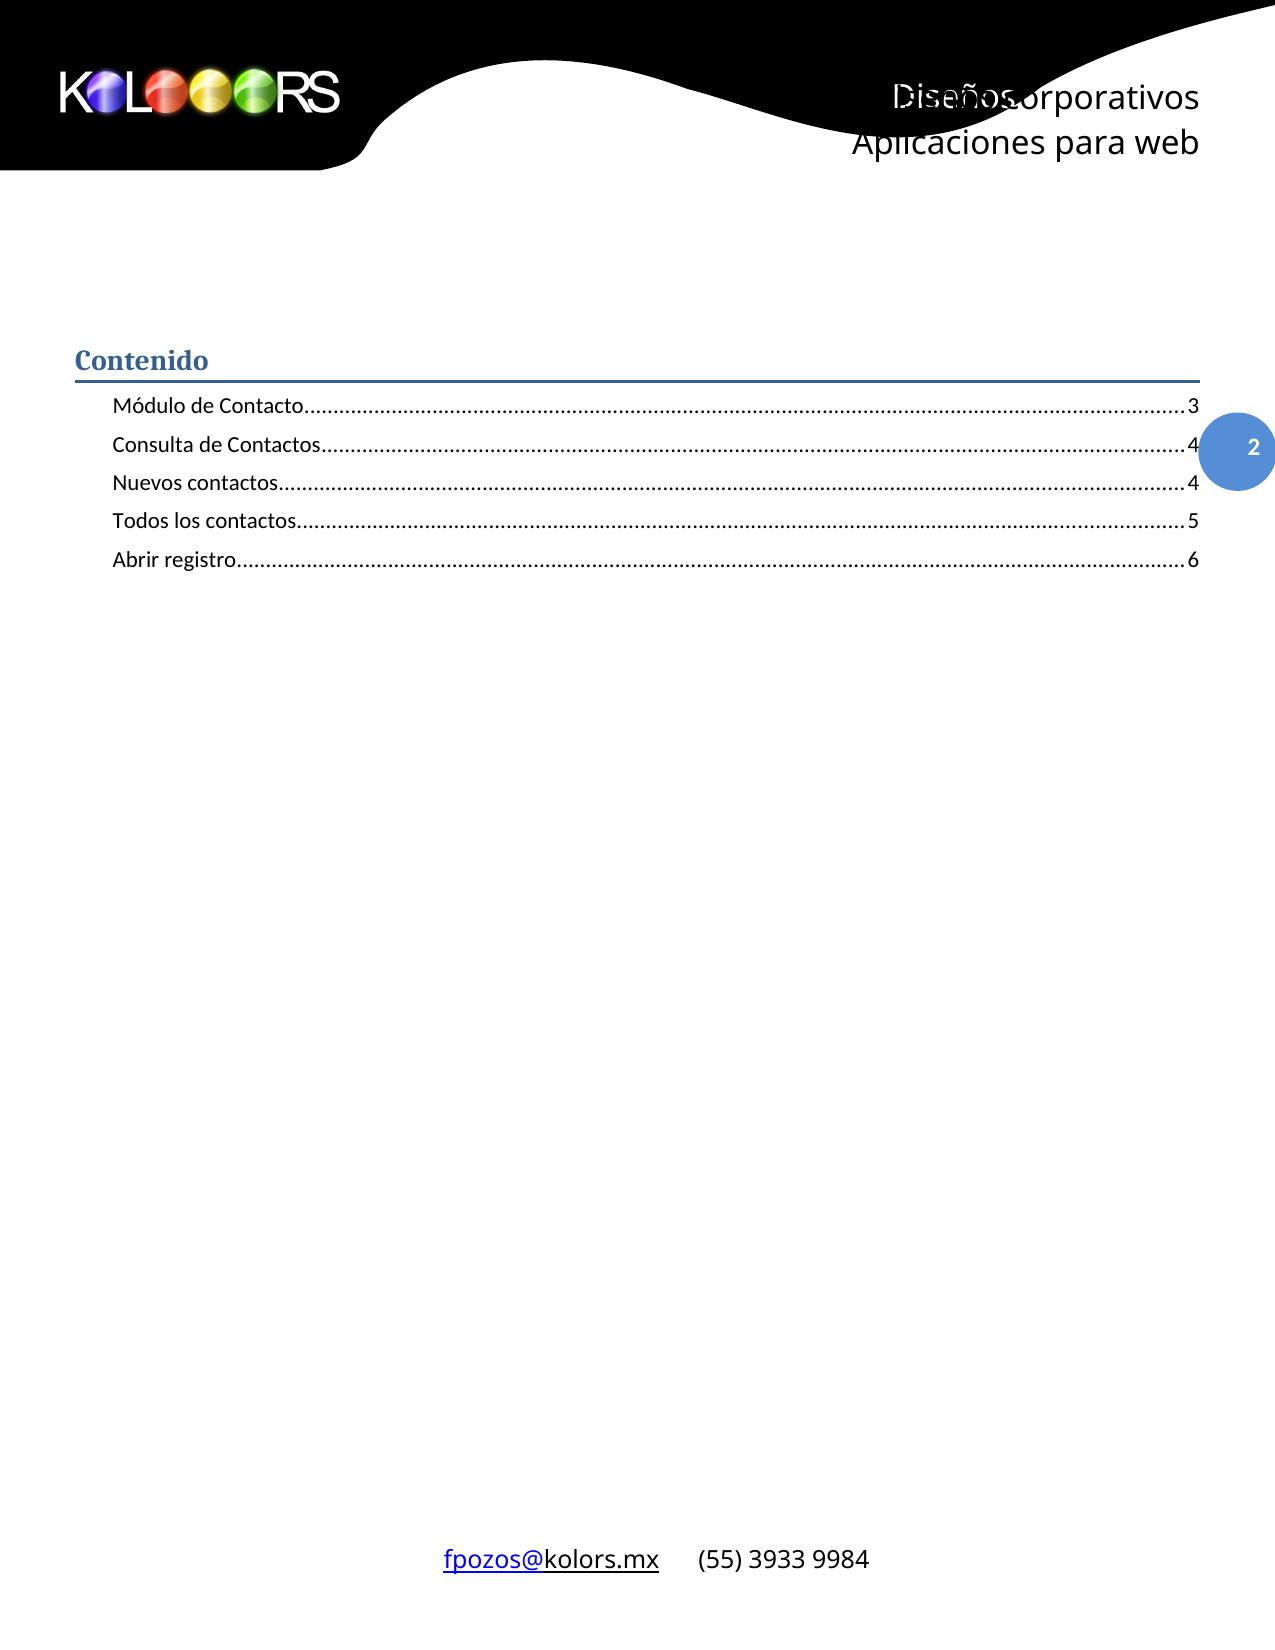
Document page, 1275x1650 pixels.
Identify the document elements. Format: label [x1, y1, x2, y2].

picture [48, 56, 347, 132]
